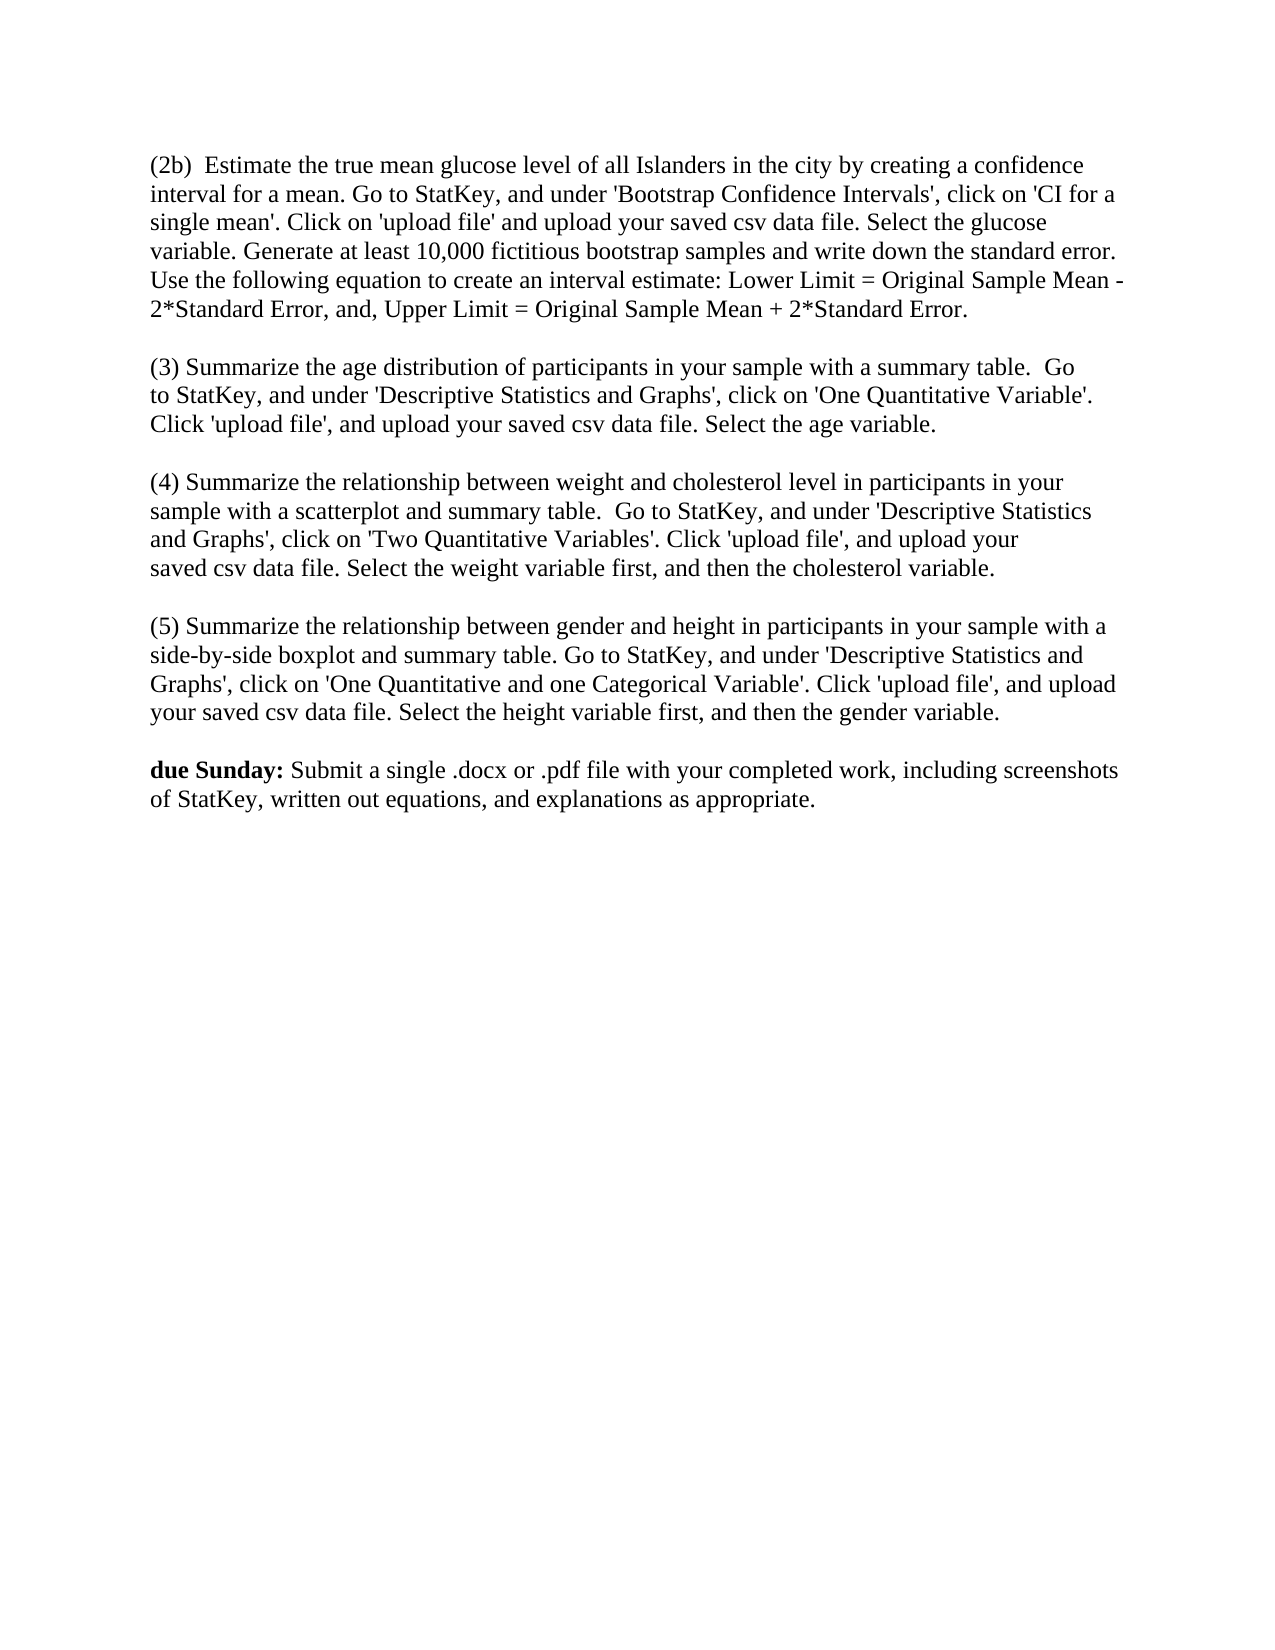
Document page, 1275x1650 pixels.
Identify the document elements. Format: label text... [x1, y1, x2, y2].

text (3) Summarize the age distribution of participants in your sample with a summary table. Go to StatKey, and under 'Descriptive Statistics and Graphs', click on 'One Quantitative Variable'. Click 'upload file', and upload your saved csv data file. Select the age variable. [150, 352, 1125, 438]
text (2b) Estimate the true mean glucose level of all Islanders in the city by creating a confidence interval for a mean. Go to StatKey, and under 'Bootstrap Confidence Intervals', click on 'CI for a single mean'. Click on 'upload file' and upload your saved csv data file. Select the glucose variable. Generate at least 10,000 fictitious bootstrap samples and write down the standard error. Use the following equation to create an interval estimate: Lower Limit = Original Sample Mean - 2*Standard Error, and, Upper Limit = Original Sample Mean + 2*Standard Error. [150, 150, 1125, 322]
text (5) Summarize the relationship between gender and height in participants in your sample with a side-by-side boxplot and summary table. Go to StatKey, and under 'Descriptive Statistics and Graphs', click on 'One Quantitative and one Categorical Variable'. Click 'upload file', and upload your saved csv data file. Select the height variable first, and then the gender variable. [150, 611, 1125, 726]
text due Sunday: Submit a single .docx or .pdf file with your completed work, including screenshots of StatKey, written out equations, and explanations as appropriate. [150, 755, 1125, 813]
text (4) Summarize the relationship between weight and cholesterol level in participants in your sample with a scatterplot and summary table. Go to StatKey, and under 'Descriptive Statistics and Graphs', click on 'Two Quantitative Variables'. Click 'upload file', and upload your saved csv data file. Select the weight variable first, and then the cholesterol variable. [150, 467, 1125, 582]
